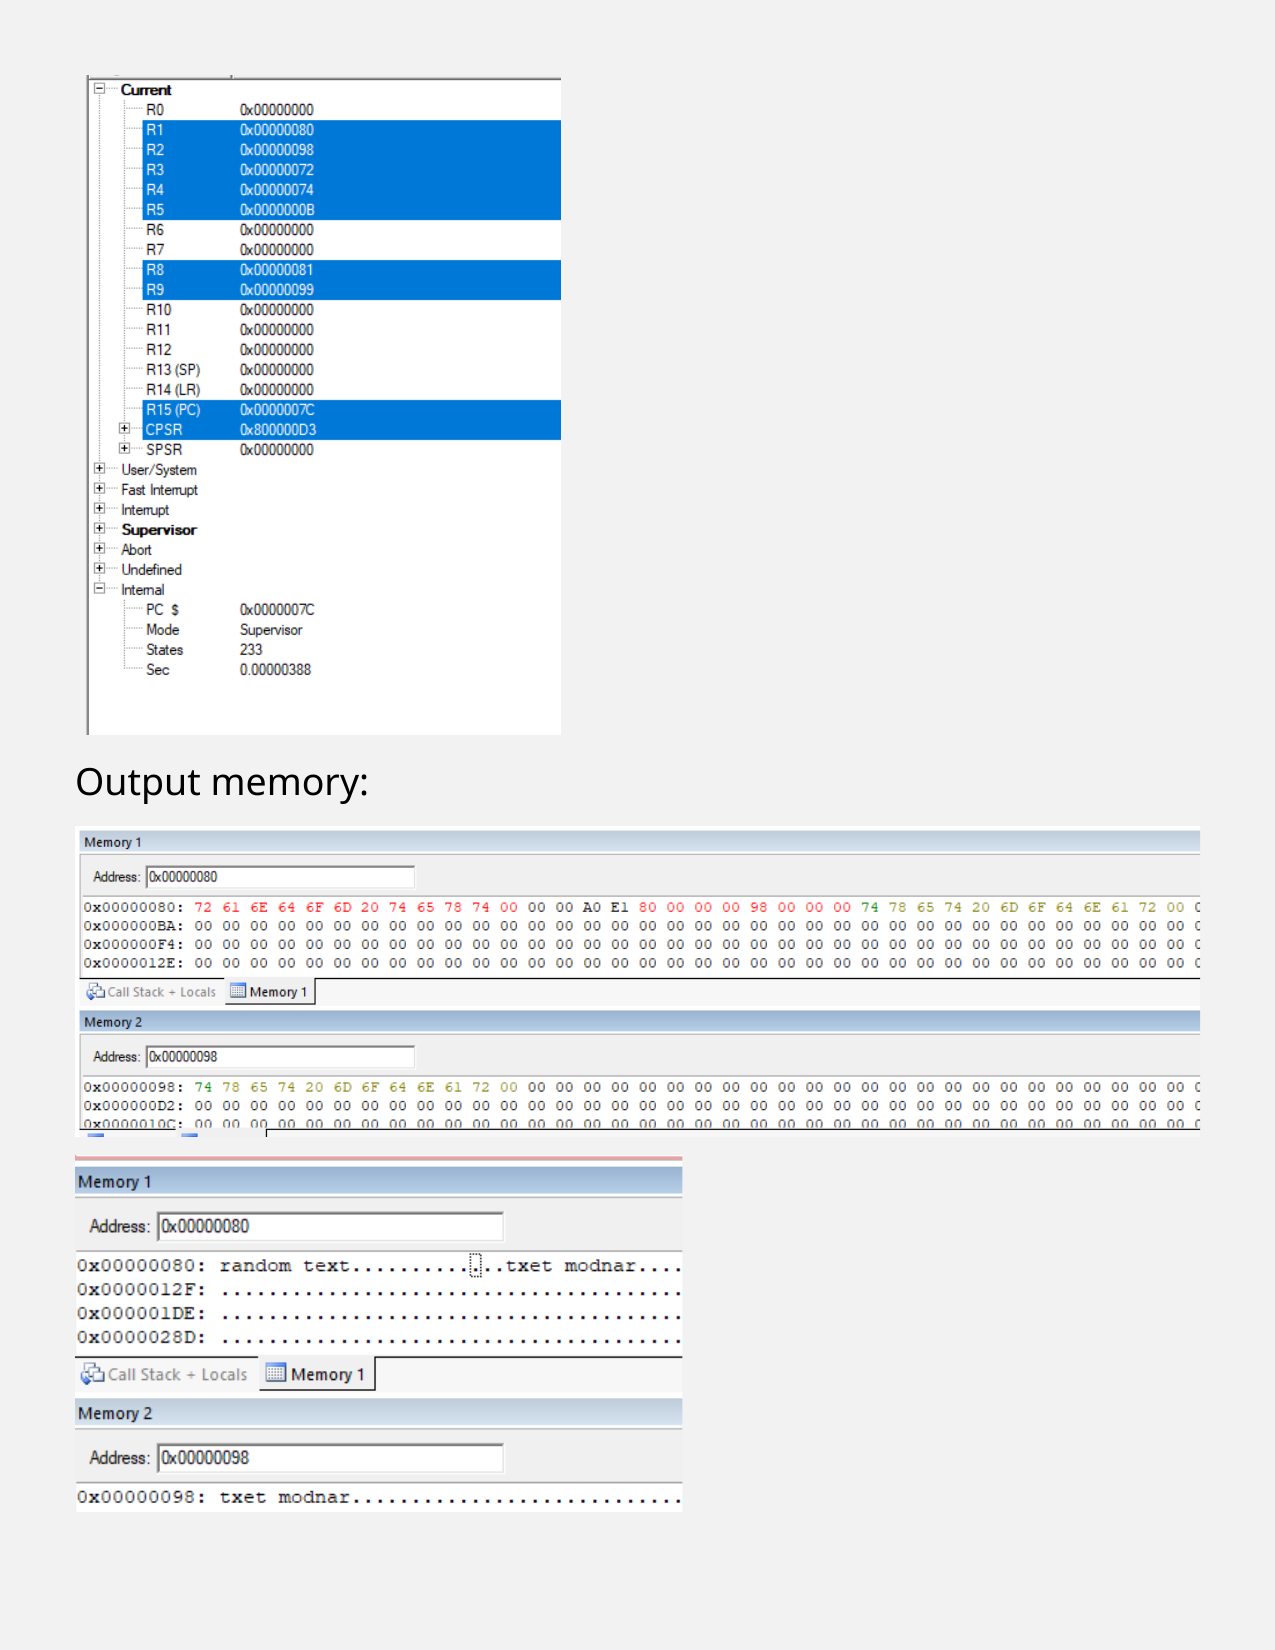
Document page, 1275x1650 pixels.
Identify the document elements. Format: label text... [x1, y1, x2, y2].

picture [84, 75, 561, 735]
text Output memory: [75, 755, 1200, 806]
picture [75, 826, 1200, 1137]
picture [75, 1155, 683, 1512]
